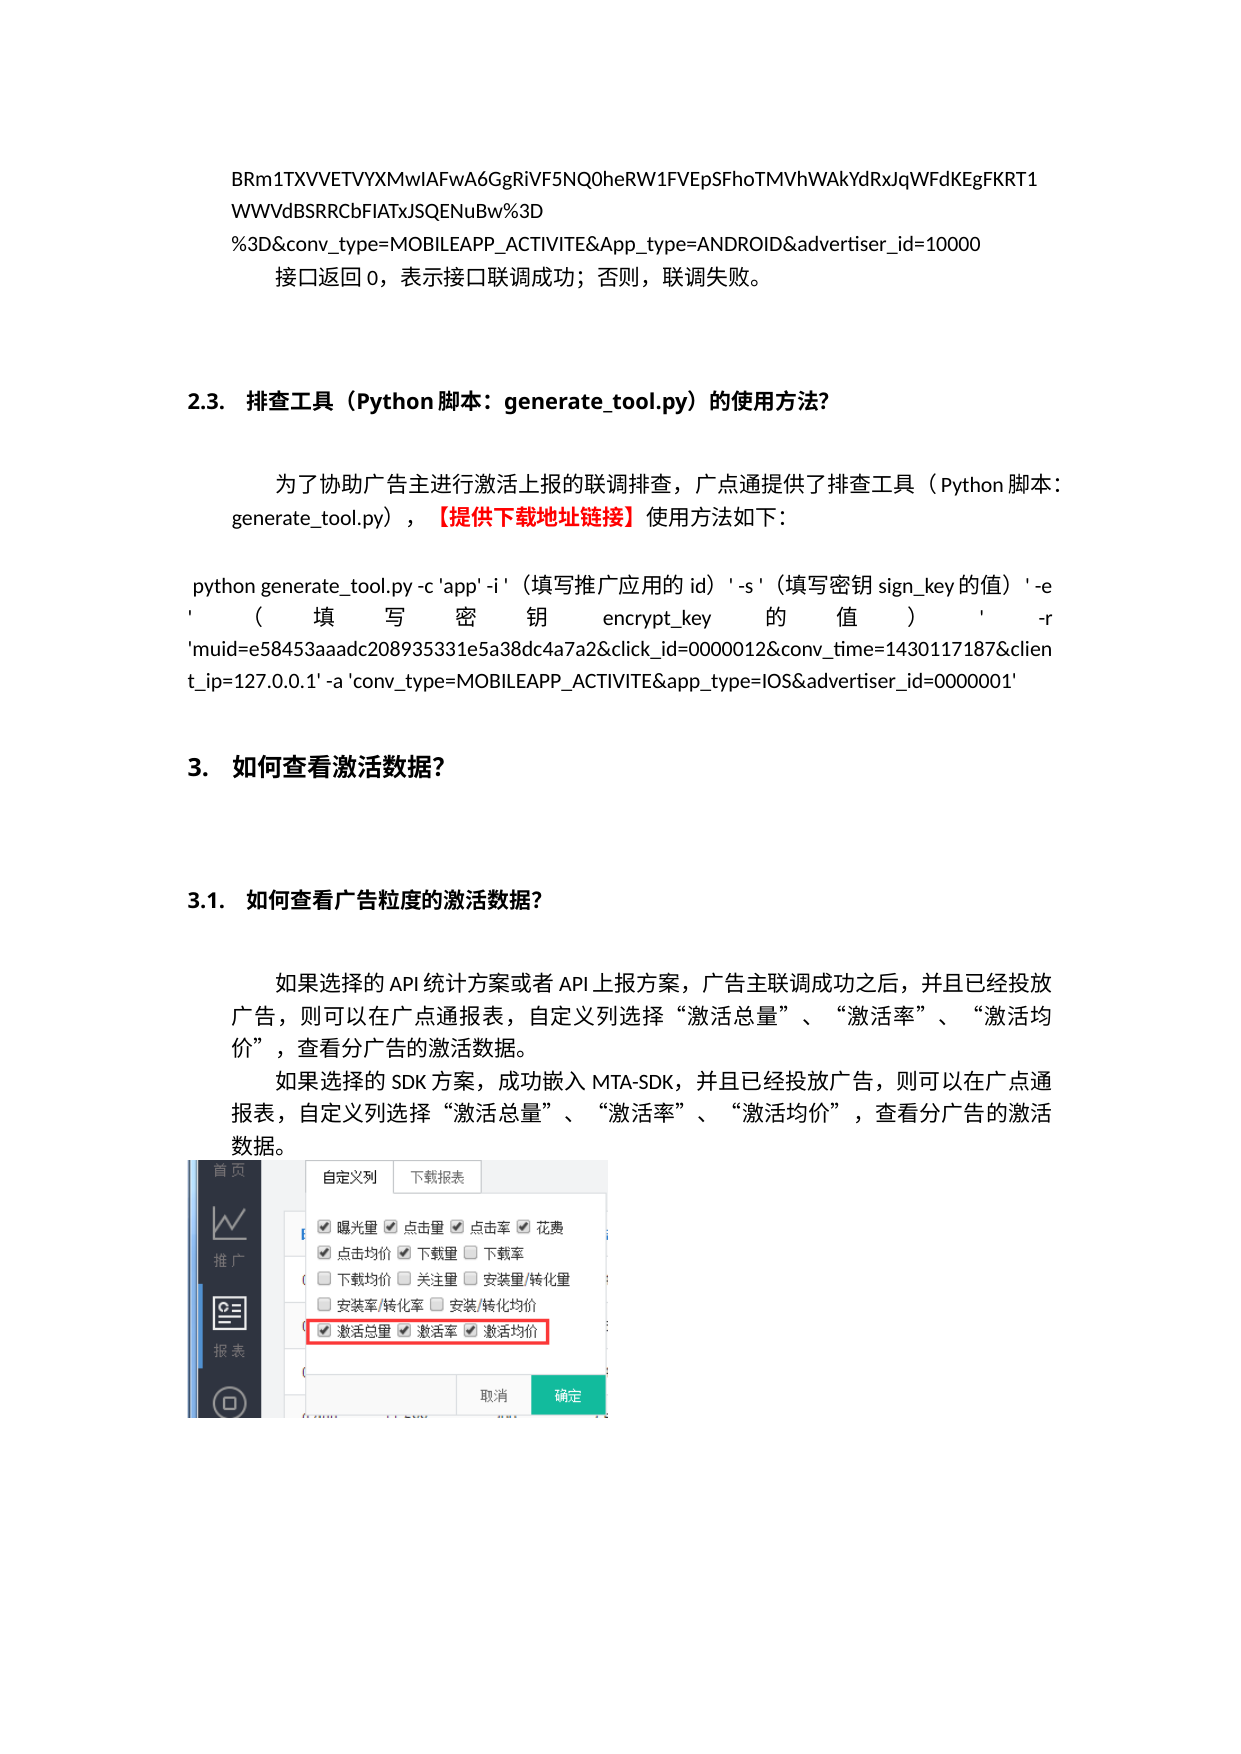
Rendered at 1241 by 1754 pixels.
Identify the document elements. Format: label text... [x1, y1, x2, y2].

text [231, 162, 1053, 259]
text 接口返回0，表示接口联调成功；否则，联调失败。 [231, 259, 1053, 292]
text 为了协助广告主进行激活上报的联调排查，广点通提供了排查工具（Python脚本：generate_tool.py），【提供下载地址链接】使用方法如下： [232, 467, 1053, 532]
subtitle 如何查看广告粒度的激活数据？ [187, 883, 1053, 916]
text 如果选择的API统计方案或者API上报方案，广告主联调成功之后，并且已经投放广告，则可以在广点通报表，自定义列选择“激活总量”、“激活率”、“激活均价”，查看分广告的激活数据。 [232, 966, 1053, 1063]
text 如果选择的SDK方案，成功嵌入MTA-SDK，并且已经投放广告，则可以在广点通报表，自定义列选择“激活总量”、“激活率”、“激活均价”，查看分广告的激活数据。 [232, 1063, 1053, 1161]
subtitle 如何查看激活数据？ [187, 733, 1053, 798]
subtitle python generate_tool.py -c 'app' -i '（填写推广应用的id）' -s '（填写密钥sign_key的值）' -e '（填写密钥encrypt_key的值）' -r 'muid=e58453aaadc208935331e5a38dc4a7a2&click_id=0000012&conv_time=1430117187&client_ip=127.0.0.1' -a 'conv_type=MOBILEAPP_ACTIVITE&app_type=IOS&advertiser_id=0000001' [187, 567, 1053, 697]
subtitle 排查工具（Python脚本：generate_tool.py）的使用方法？ [187, 384, 1053, 417]
picture [187, 1160, 608, 1418]
